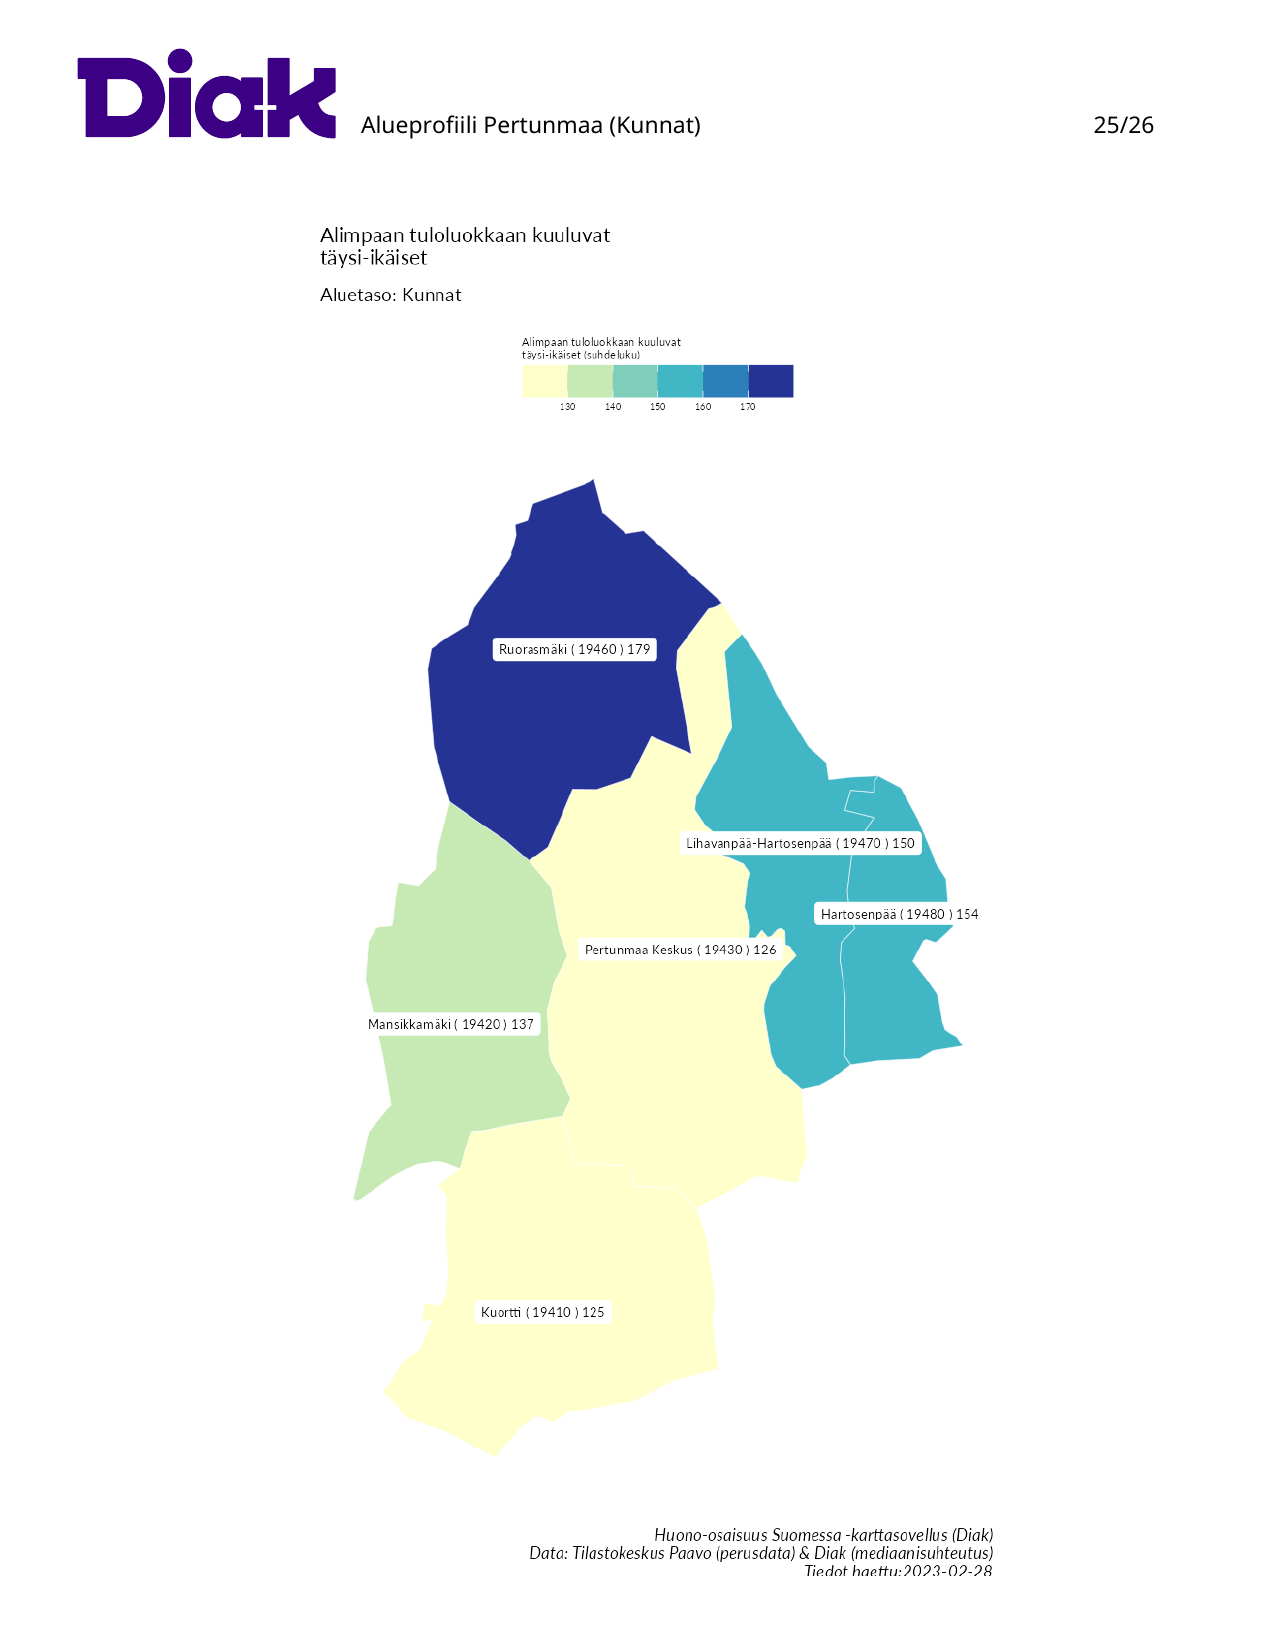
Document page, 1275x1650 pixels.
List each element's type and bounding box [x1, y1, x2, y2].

picture [93, 172, 1219, 1576]
